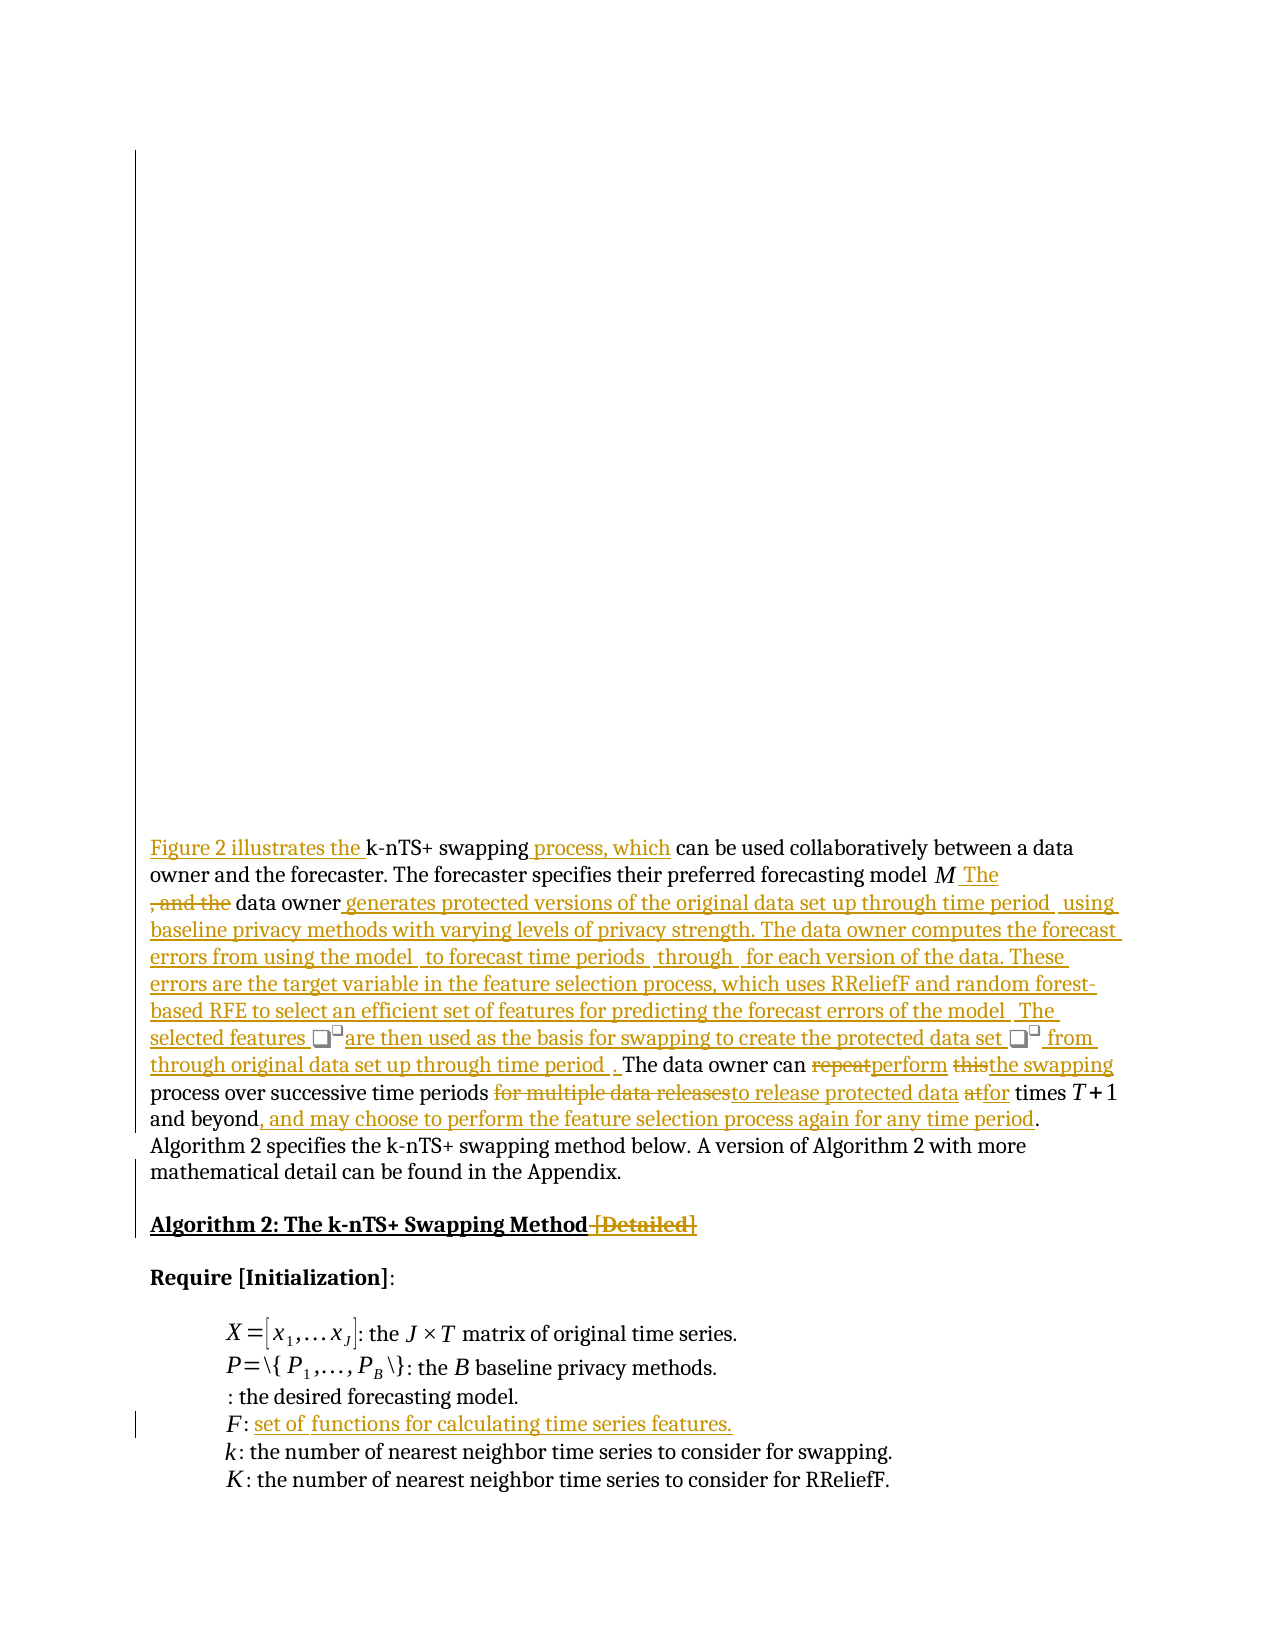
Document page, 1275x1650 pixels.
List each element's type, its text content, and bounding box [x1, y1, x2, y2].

text : the desired forecasting model. [150, 1383, 1125, 1411]
text : the number of nearest neighbor time series to consider for RReliefF. [150, 1466, 1125, 1493]
text : [150, 1411, 1125, 1438]
text : the matrix of original time series. [150, 1317, 1125, 1352]
text : the number of nearest neighbor time series to consider for swapping. [150, 1438, 1125, 1466]
text Algorithm 2: The k-nTS+ Swapping Method [150, 1212, 1125, 1238]
text data ownerThe data owner can process over successive time periods times and beyond. Algorithm 2 specifies the k-nTS+ swapping method below. A version of Algorithm 2 with more mathematical detail can be found in the Appendix. [150, 889, 1125, 1185]
text : the baseline privacy methods. [150, 1352, 1125, 1383]
text k-nTS+ swapping can be used collaboratively between a data owner and the forecaster. The forecaster specifies their preferred forecasting model [150, 835, 1125, 889]
text Require [Initialization]: [150, 1264, 1125, 1291]
